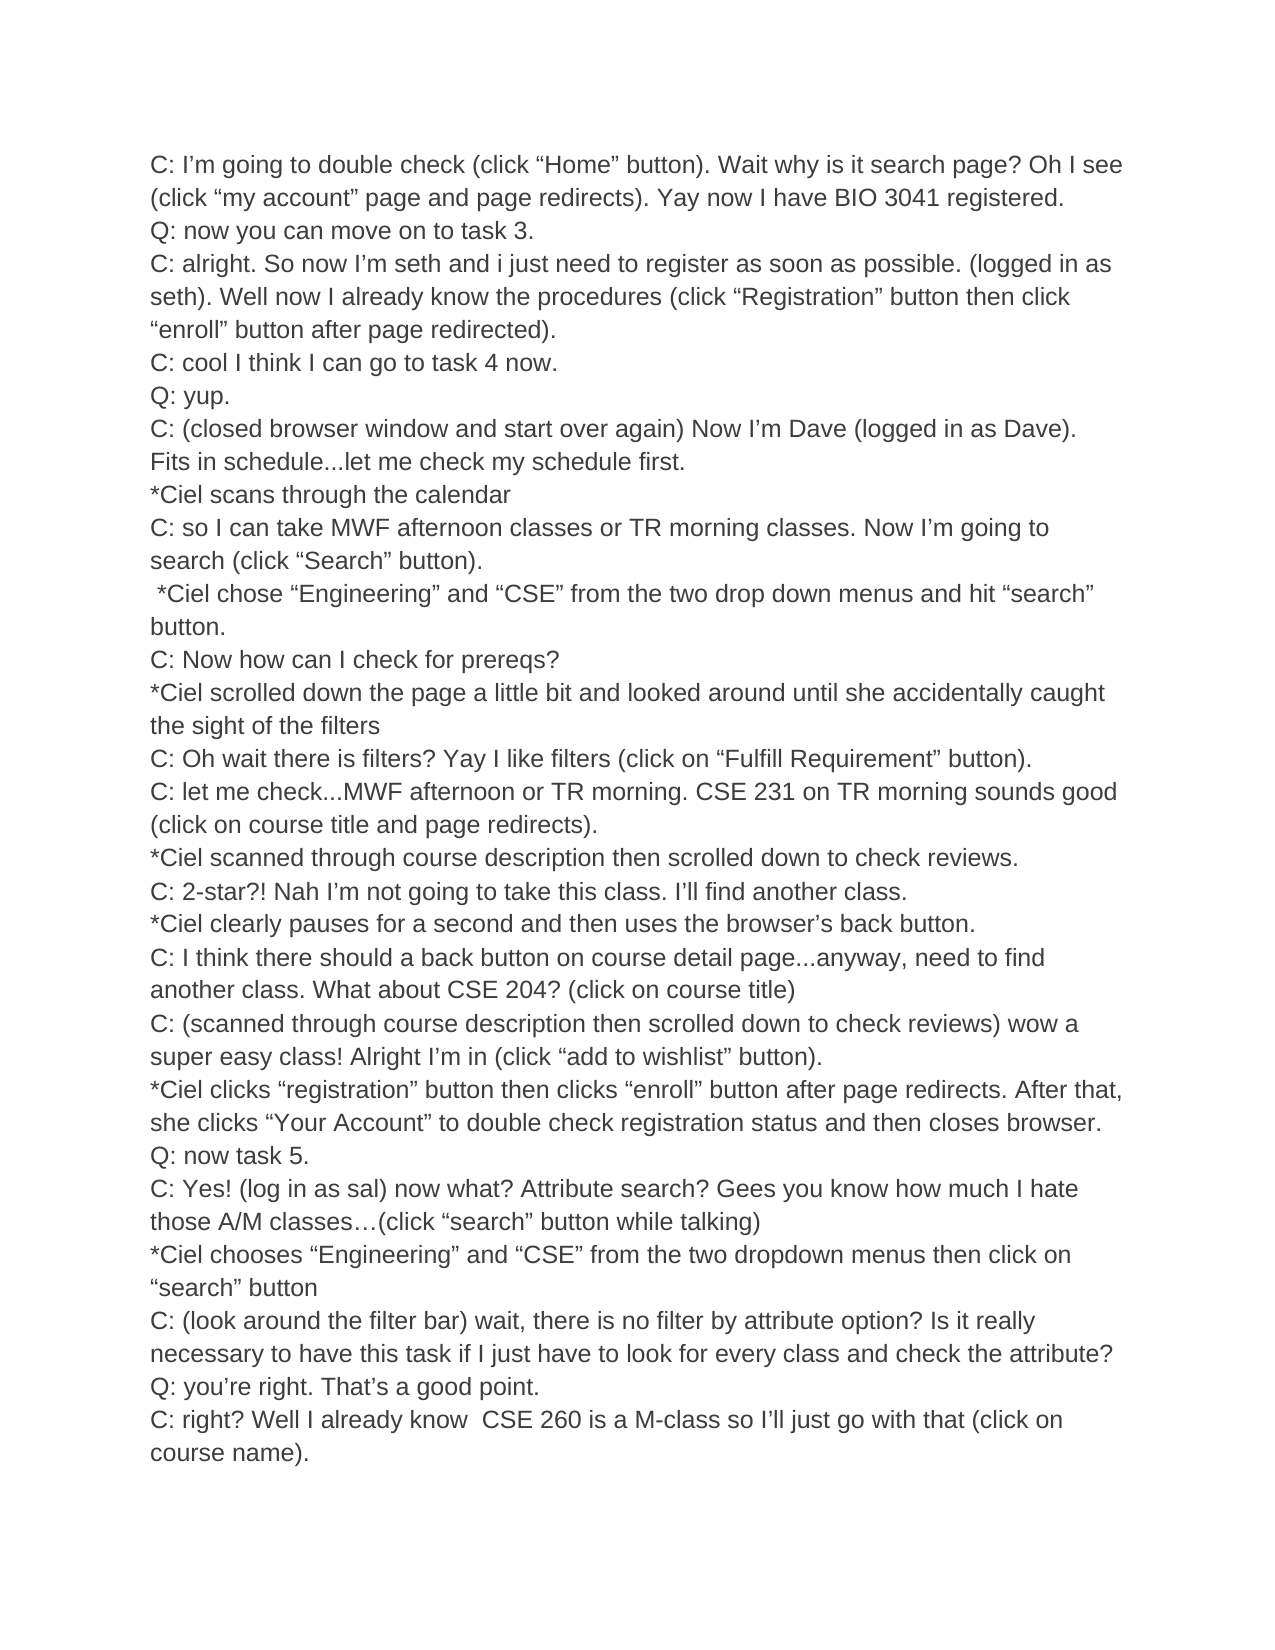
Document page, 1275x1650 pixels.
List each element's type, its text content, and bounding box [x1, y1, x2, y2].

text *Ciel clicks “registration” button then clicks “enroll” button after page redirects. After that, she clicks “Your Account” to double check registration status and then closes browser. [150, 1074, 1125, 1136]
text Q: you’re right. That’s a good point. [150, 1372, 1125, 1401]
text *Ciel scrolled down the page a little bit and looked around until she accidentally caught the sight of the filters [150, 678, 1125, 740]
text Q: yup. [150, 381, 1125, 410]
text C: cool I think I can go to task 4 now. [150, 348, 1125, 377]
text C: Now how can I check for prereqs? [150, 645, 1125, 674]
text C: (scanned through course description then scrolled down to check reviews) wow a super easy class! Alright I’m in (click “add to wishlist” button). [150, 1008, 1125, 1070]
text C: alright. So now I’m seth and i just need to register as soon as possible. (logged in as seth). Well now I already know the procedures (click “Registration” button then click “enroll” button after page redirected). [150, 249, 1125, 344]
text *Ciel chose “Engineering” and “CSE” from the two drop down menus and hit “search” button. [150, 579, 1125, 641]
text C: (closed browser window and start over again) Now I’m Dave (logged in as Dave). Fits in schedule...let me check my schedule first. [150, 414, 1125, 476]
text *Ciel scanned through course description then scrolled down to check reviews. [150, 843, 1125, 872]
text C: Oh wait there is filters? Yay I like filters (click on “Fulfill Requirement” button). [150, 744, 1125, 773]
text C: (look around the filter bar) wait, there is no filter by attribute option? Is it really necessary to have this task if I just have to look for every class and check the attribute? [150, 1306, 1125, 1367]
text C: 2-star?! Nah I’m not going to take this class. I’ll find another class. [150, 876, 1125, 905]
text C: let me check...MWF afternoon or TR morning. CSE 231 on TR morning sounds good (click on course title and page redirects). [150, 777, 1125, 839]
text C: right? Well I already know CSE 260 is a M-class so I’ll just go with that (click on course name). [150, 1405, 1125, 1467]
text *Ciel clearly pauses for a second and then uses the browser’s back button. [150, 909, 1125, 938]
text C: Yes! (log in as sal) now what? Attribute search? Gees you know how much I hate those A/M classes…(click “search” button while talking) [150, 1174, 1125, 1235]
text C: so I can take MWF afternoon classes or TR morning classes. Now I’m going to search (click “Search” button). [150, 513, 1125, 575]
text C: I’m going to double check (click “Home” button). Wait why is it search page? Oh I see (click “my account” page and page redirects). Yay now I have BIO 3041 registered. [150, 150, 1125, 212]
text Q: now you can move on to task 3. [150, 216, 1125, 245]
text Q: now task 5. [150, 1141, 1125, 1169]
text C: I think there should a back button on course detail page...anyway, need to find another class. What about CSE 204? (click on course title) [150, 942, 1125, 1004]
text *Ciel scans through the calendar [150, 480, 1125, 509]
text *Ciel chooses “Engineering” and “CSE” from the two dropdown menus then click on “search” button [150, 1240, 1125, 1301]
